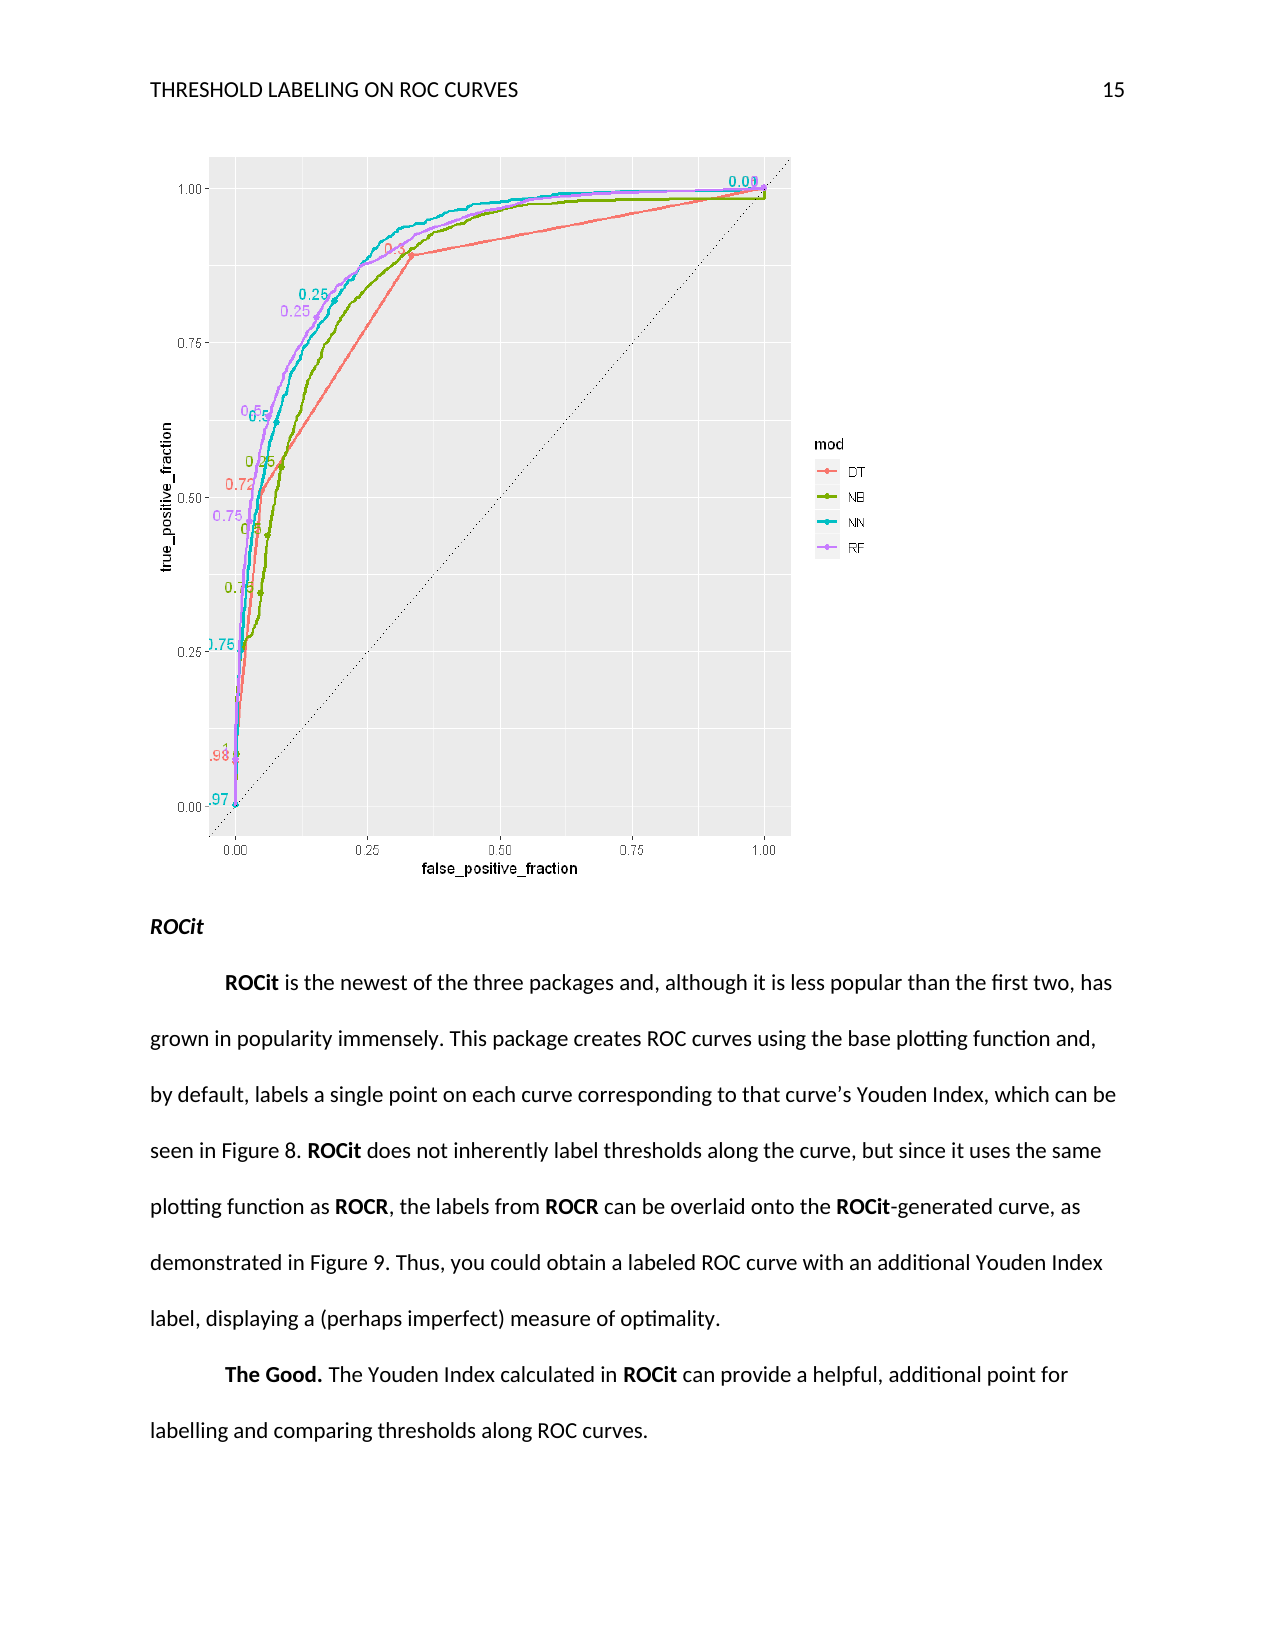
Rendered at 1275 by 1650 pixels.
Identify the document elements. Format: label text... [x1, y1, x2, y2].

picture [150, 150, 884, 884]
text The Good. The Youden Index calculated in ROCit can provide a helpful, additional point for labelling and comparing thresholds along ROC curves. [150, 1360, 1125, 1444]
text ROCit [150, 912, 1125, 940]
text ROCit is the newest of the three packages and, although it is less popular than the first two, has grown in popularity immensely. This package creates ROC curves using the base plotting function and, by default, labels a single point on each curve corresponding to that curve’s Youden Index, which can be seen in Figure 8. ROCit does not inherently label thresholds along the curve, but since it uses the same plotting function as ROCR, the labels from ROCR can be overlaid onto the ROCit-generated curve, as demonstrated in Figure 9. Thus, you could obtain a labeled ROC curve with an additional Youden Index label, displaying a (perhaps imperfect) measure of optimality. [150, 968, 1125, 1332]
